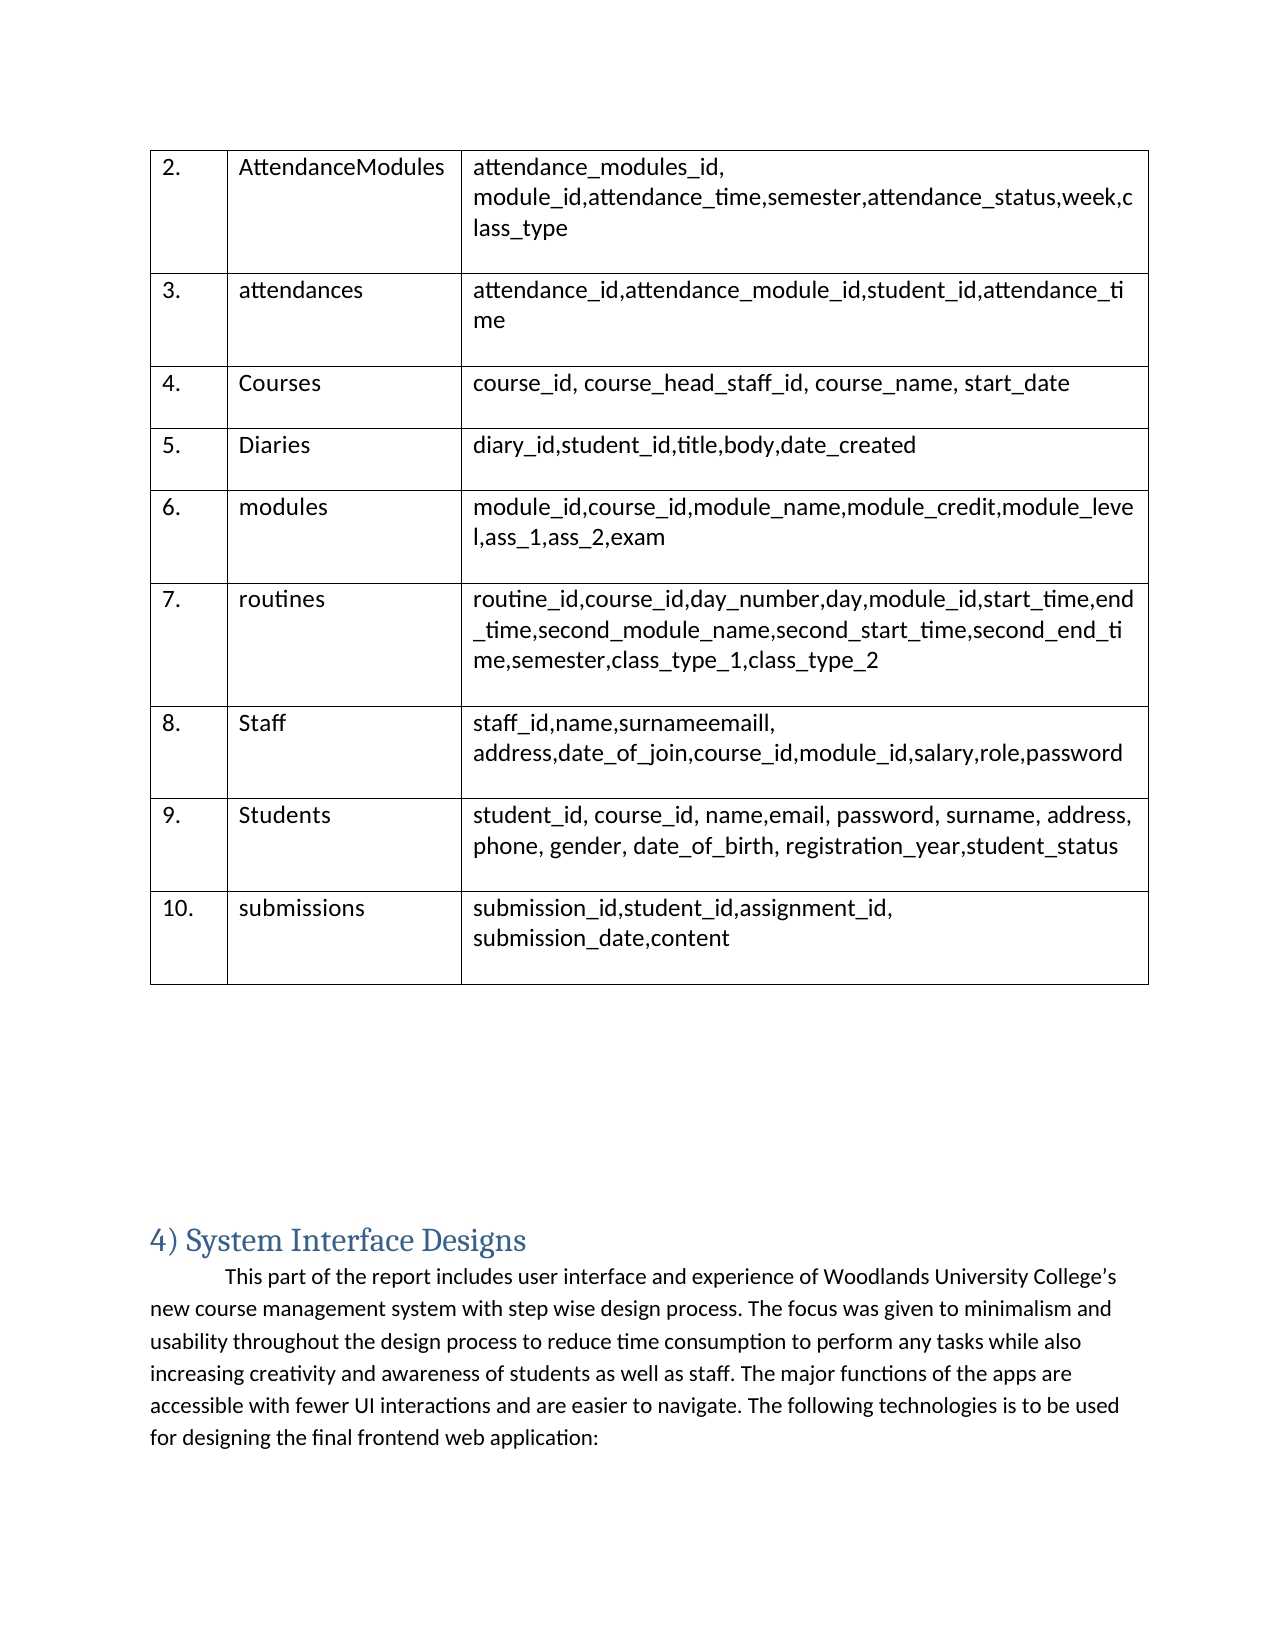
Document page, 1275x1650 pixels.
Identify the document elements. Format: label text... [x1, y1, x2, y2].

table_cell course_id, course_head_staff_id, course_name, start_date [462, 367, 1148, 428]
table_cell student_id, course_id, name,email, password, surname, address, phone, gender, date_of_birth, registration_year,student_status [462, 799, 1148, 891]
table_cell Diaries [228, 429, 461, 490]
subtitle 4) System Interface Designs [150, 1222, 1125, 1260]
table_cell routines [228, 584, 461, 706]
table_cell AttendanceModules [228, 151, 461, 273]
text This part of the report includes user interface and experience of Woodlands University College’s new course management system with step wise design process. The focus was given to minimalism and usability throughout the design process to reduce time consumption to perform any tasks while also increasing creativity and awareness of students as well as staff. The major functions of the apps are accessible with fewer UI interactions and are easier to navigate. The following technologies is to be used for designing the final frontend web application: [150, 1262, 1125, 1451]
table_cell module_id,course_id,module_name,module_credit,module_level,ass_1,ass_2,exam [462, 491, 1148, 582]
table_cell staff_id,name,surnameemaill, address,date_of_join,course_id,module_id,salary,role,password [462, 707, 1148, 798]
table_cell 8. [151, 707, 227, 798]
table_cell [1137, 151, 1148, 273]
table_cell 9. [151, 799, 227, 891]
table_cell 5. [151, 429, 227, 490]
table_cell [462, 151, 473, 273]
table_cell submissions [228, 892, 461, 983]
table_cell attendances [228, 274, 461, 366]
table_cell 3. [151, 274, 227, 366]
table_cell routine_id,course_id,day_number,day,module_id,start_time,end_time,second_module_name,second_start_time,second_end_time,semester,class_type_1,class_type_2 [462, 584, 1148, 706]
table_cell 4. [151, 367, 227, 428]
table_cell 2. [151, 151, 227, 273]
table_cell 10. [151, 892, 227, 983]
table_cell diary_id,student_id,title,body,date_created [462, 429, 1148, 490]
table_cell Staff [228, 707, 461, 798]
table_cell modules [228, 491, 461, 582]
table_cell submission_id,student_id,assignment_id, submission_date,content [462, 892, 1148, 983]
table_cell attendance_id,attendance_module_id,student_id,attendance_time [462, 274, 1148, 366]
table_cell Students [228, 799, 461, 891]
table_cell Courses [228, 367, 461, 428]
table_cell 7. [151, 584, 227, 706]
table_cell 6. [151, 491, 227, 582]
